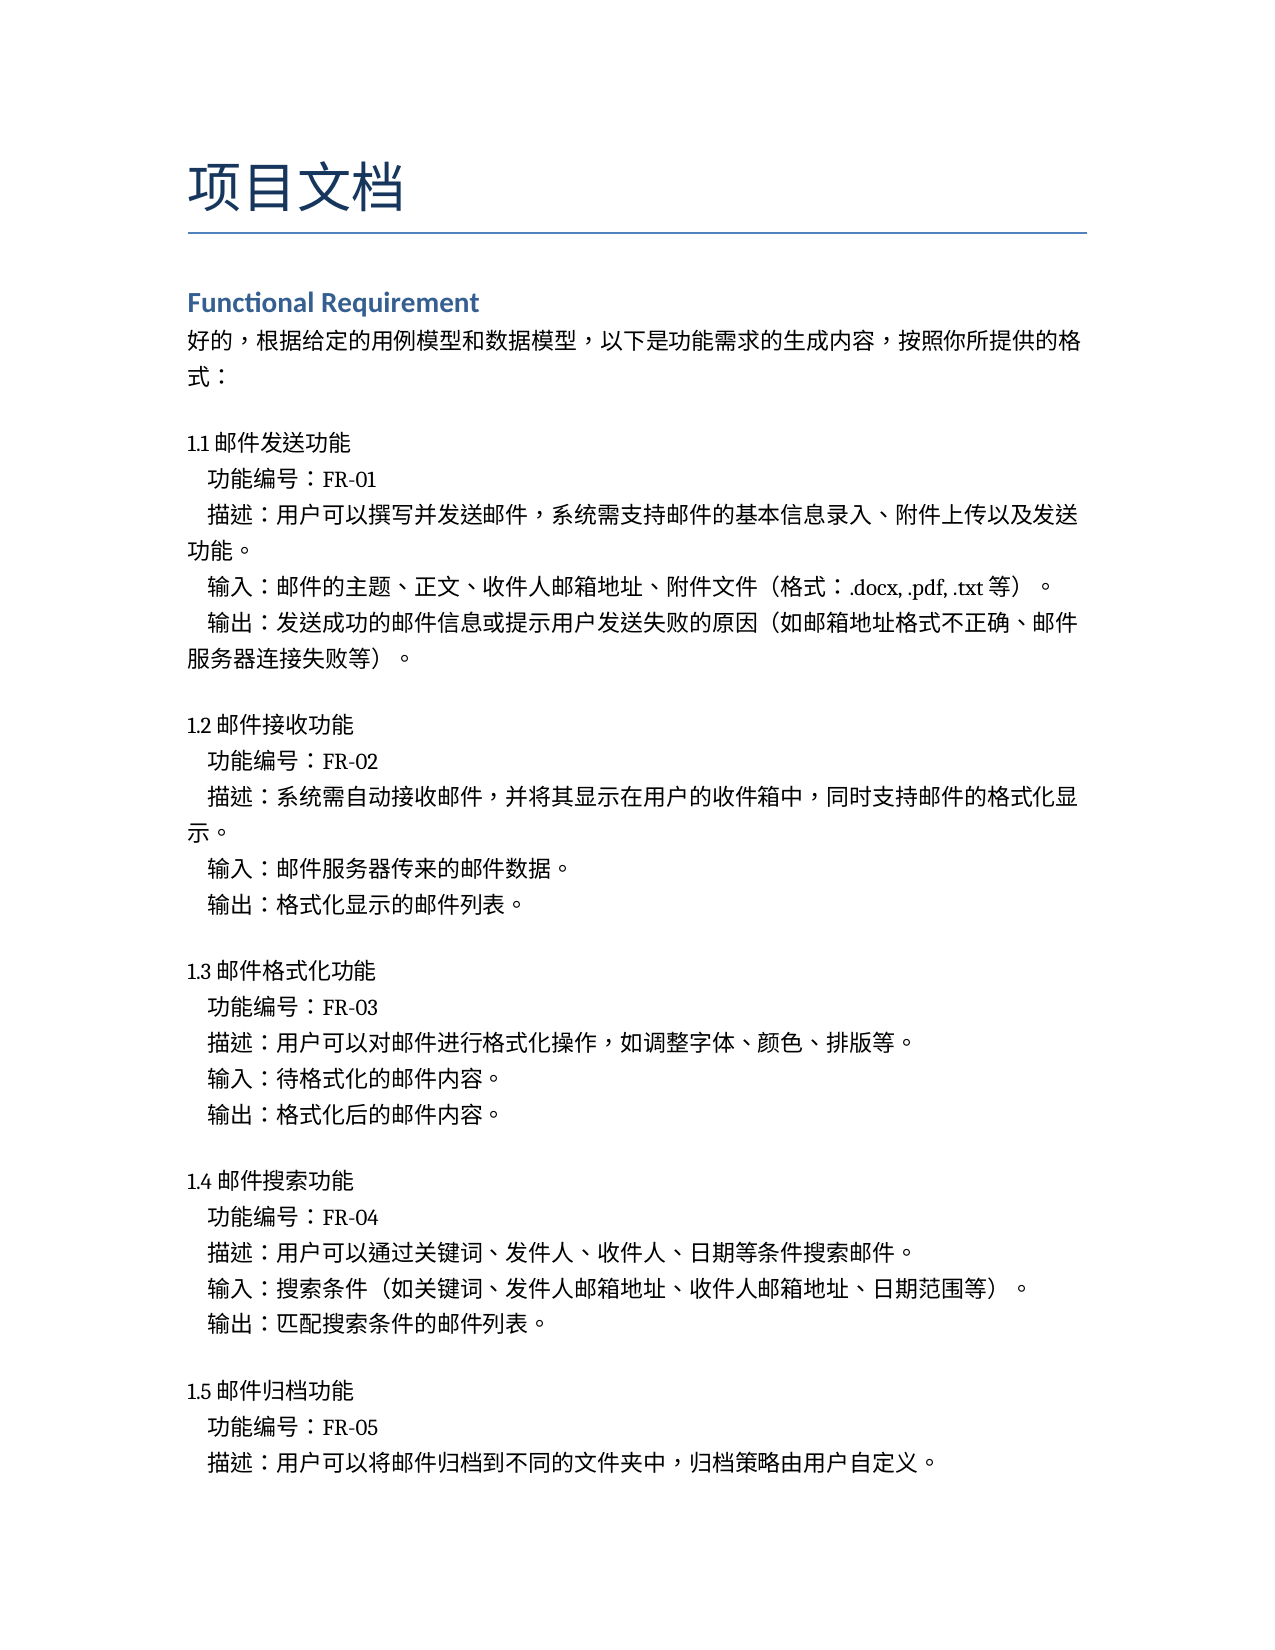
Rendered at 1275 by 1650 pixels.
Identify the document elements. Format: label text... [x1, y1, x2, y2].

subtitle Functional Requirement [187, 284, 1087, 320]
title 项目文档 [187, 150, 1087, 234]
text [187, 325, 1087, 1478]
